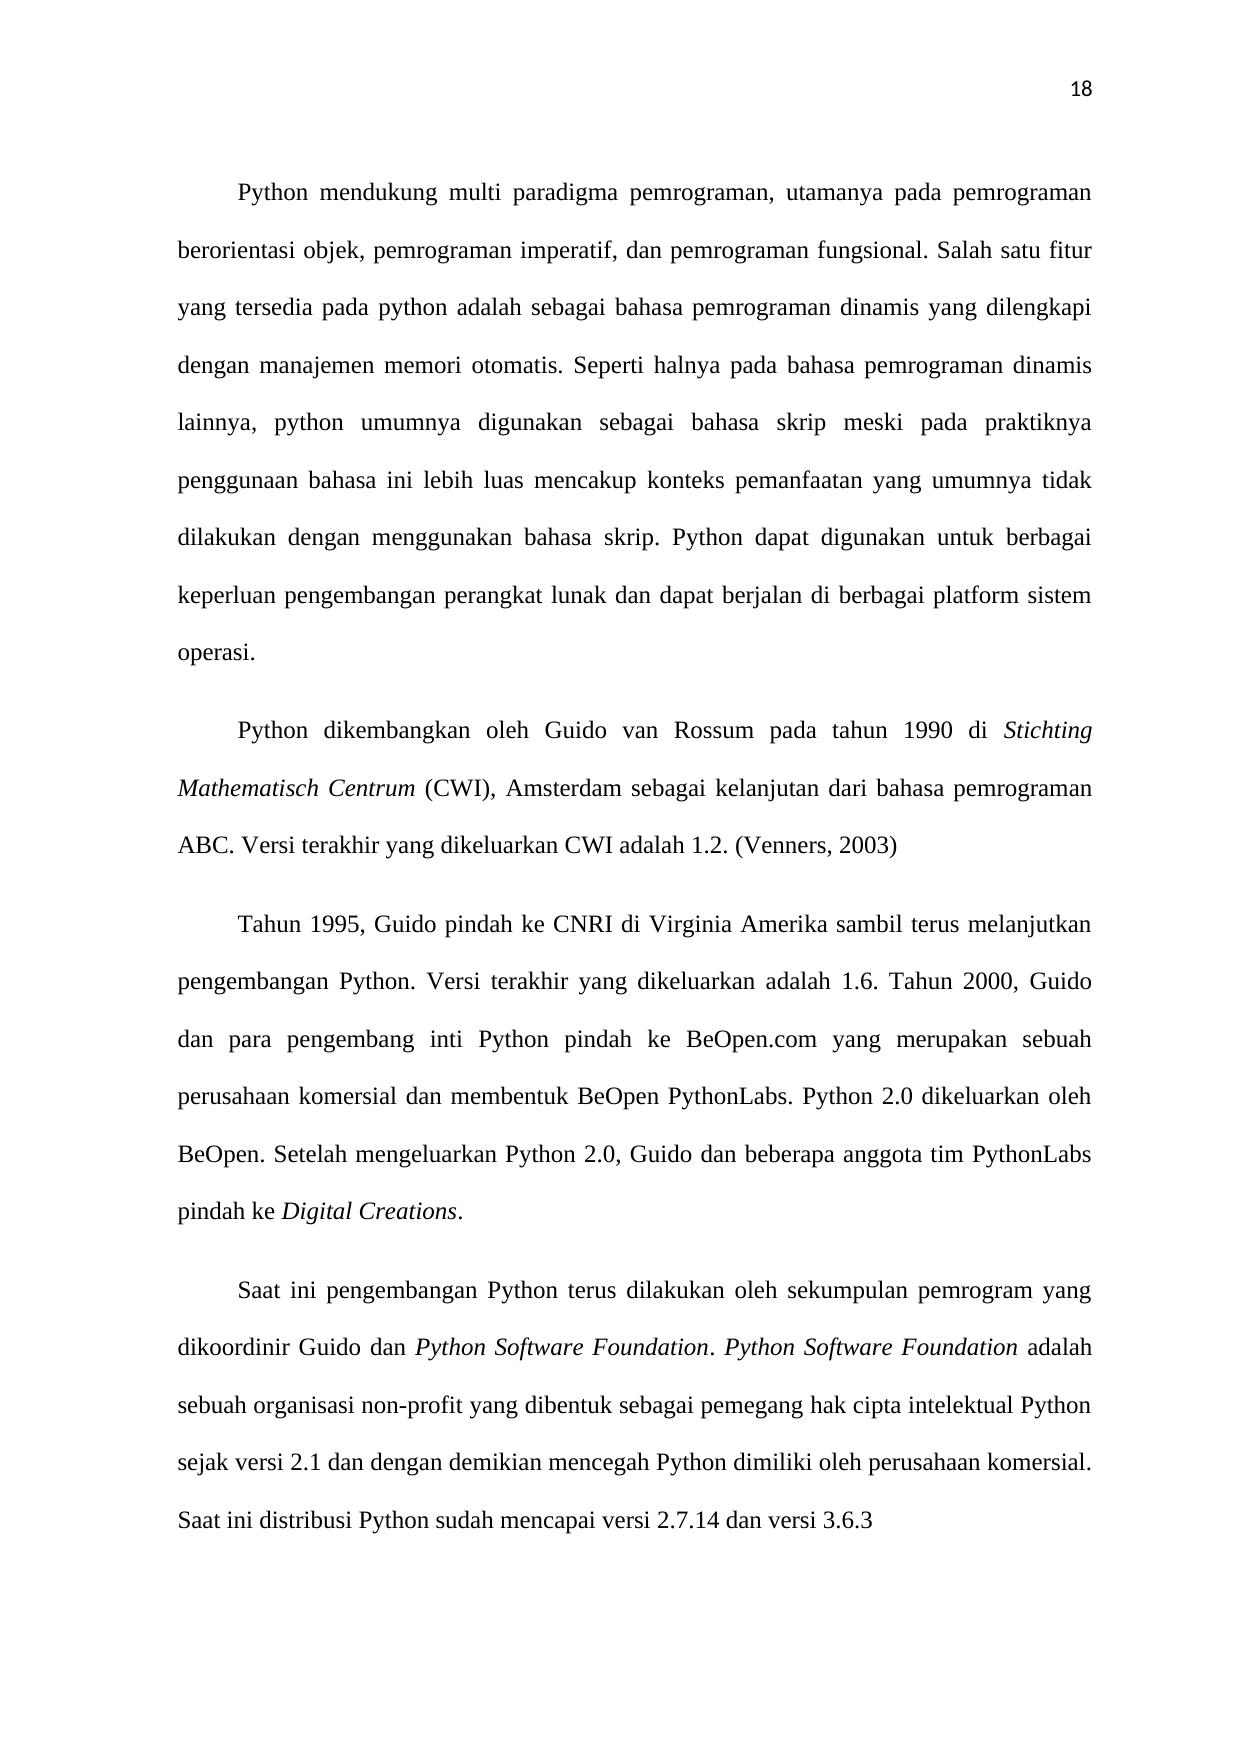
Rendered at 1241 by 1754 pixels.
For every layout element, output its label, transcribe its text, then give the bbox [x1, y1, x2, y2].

text Tahun 1995, Guido pindah ke CNRI di Virginia Amerika sambil terus melanjutkan pengembangan Python. Versi terakhir yang dikeluarkan adalah 1.6. Tahun 2000, Guido dan para pengembang inti Python pindah ke BeOpen.com yang merupakan sebuah perusahaan komersial dan membentuk BeOpen PythonLabs. Python 2.0 dikeluarkan oleh BeOpen. Setelah mengeluarkan Python 2.0, Guido dan beberapa anggota tim PythonLabs pindah ke Digital Creations. [177, 909, 1092, 1225]
text Python mendukung multi paradigma pemrograman, utamanya pada pemrograman berorientasi objek, pemrograman imperatif, dan pemrograman fungsional. Salah satu fitur yang tersedia pada python adalah sebagai bahasa pemrograman dinamis yang dilengkapi dengan manajemen memori otomatis. Seperti halnya pada bahasa pemrograman dinamis lainnya, python umumnya digunakan sebagai bahasa skrip meski pada praktiknya penggunaan bahasa ini lebih luas mencakup konteks pemanfaatan yang umumnya tidak dilakukan dengan menggunakan bahasa skrip. Python dapat digunakan untuk berbagai keperluan pengembangan perangkat lunak dan dapat berjalan di berbagai platform sistem operasi. [177, 177, 1092, 666]
text Python dikembangkan oleh Guido van Rossum pada tahun 1990 di Stichting Mathematisch Centrum (CWI), Amsterdam sebagai kelanjutan dari bahasa pemrograman ABC. Versi terakhir yang dikeluarkan CWI adalah 1.2. [177, 716, 1092, 859]
